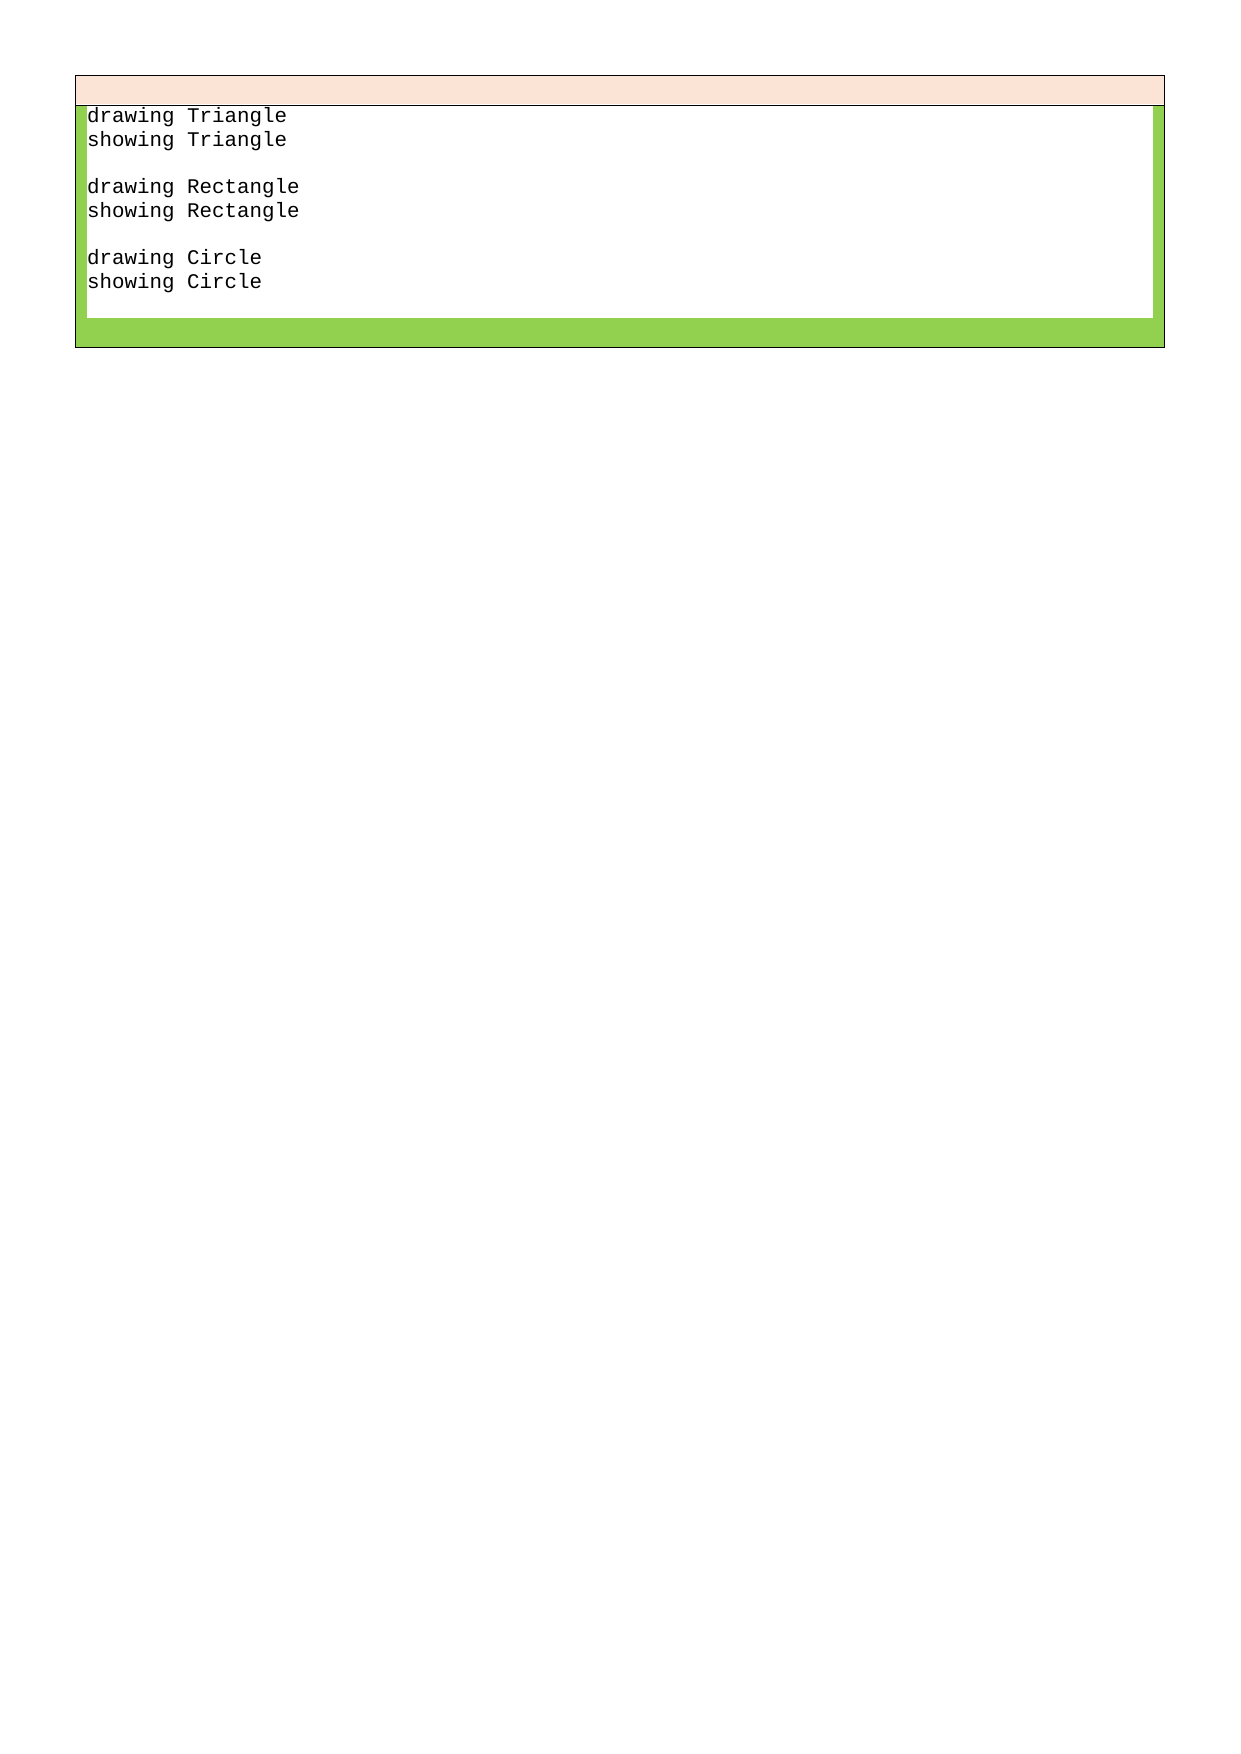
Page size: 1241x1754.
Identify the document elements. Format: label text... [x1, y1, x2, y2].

table_cell drawing Triangle showing Triangle drawing Rectangle showing Rectangle drawing Circle showing Circle [76, 106, 1164, 347]
table_cell [76, 76, 1164, 104]
